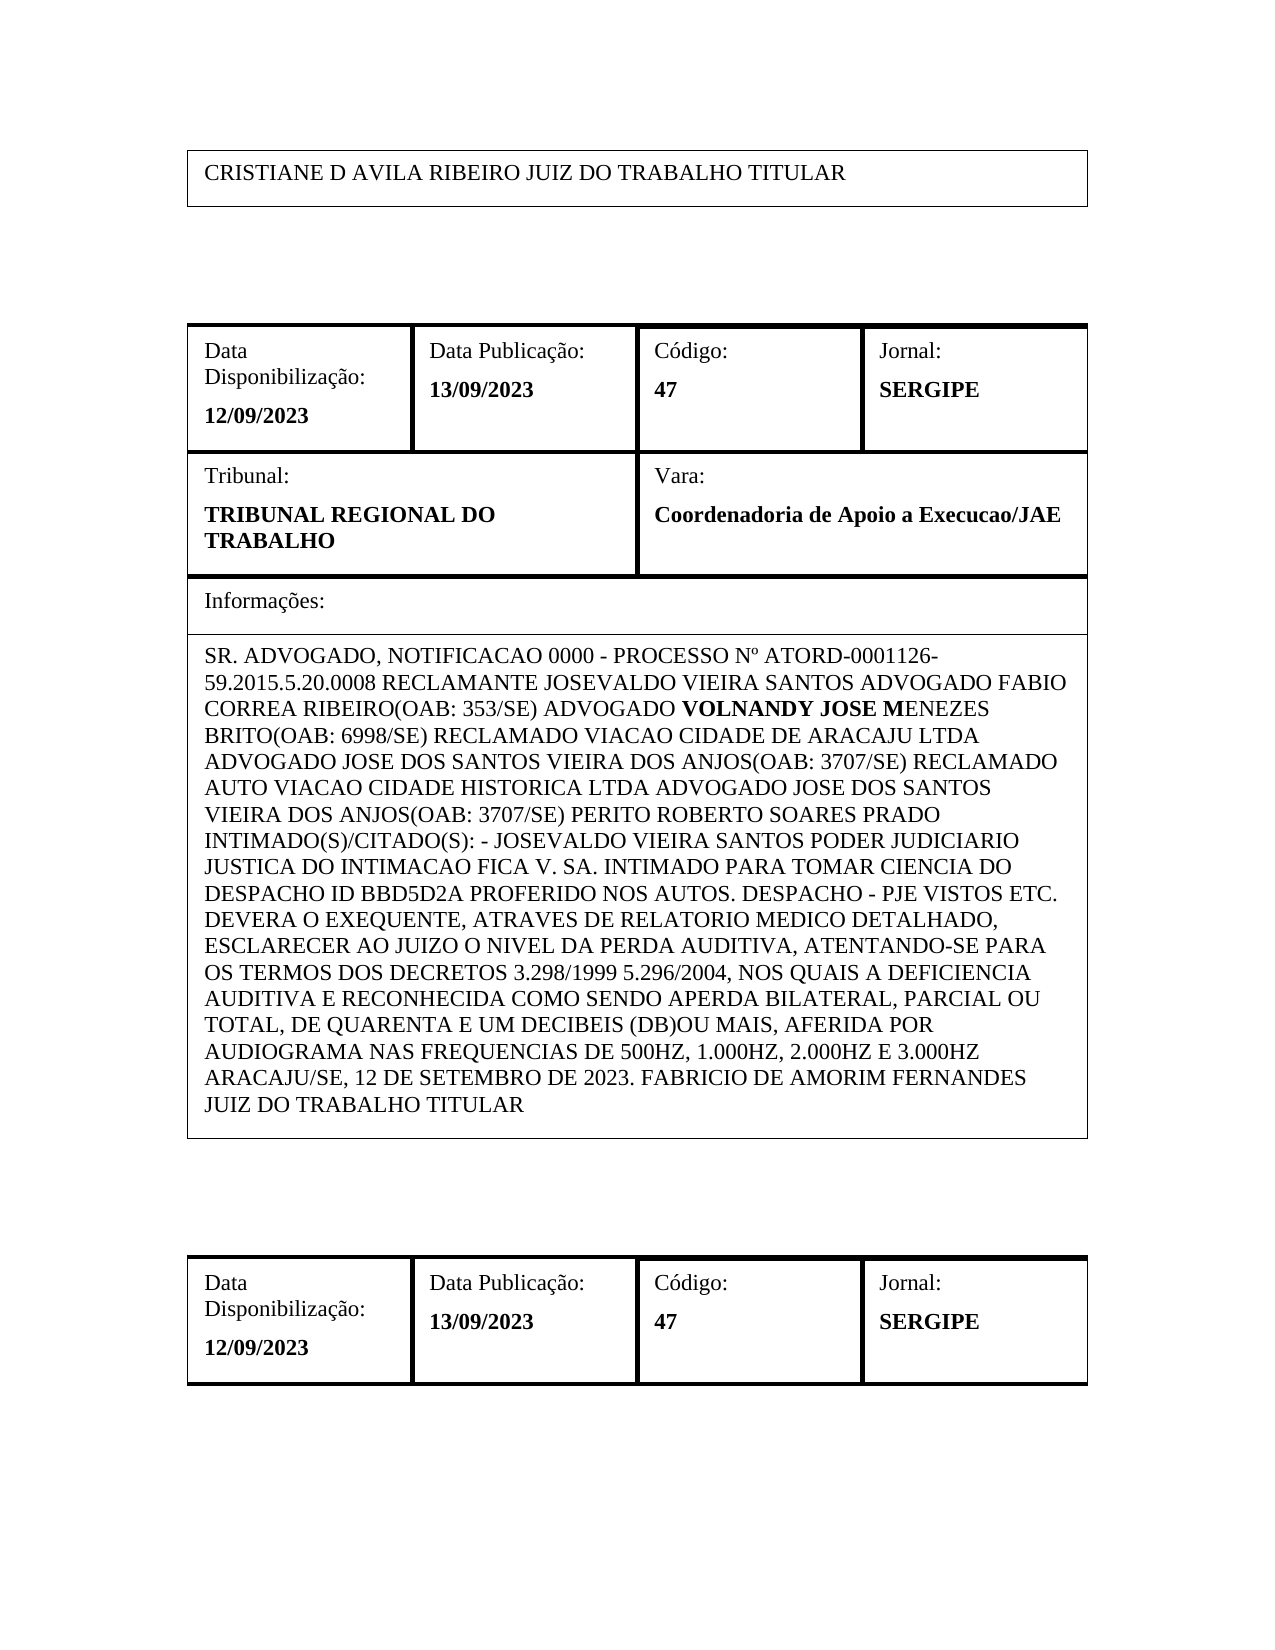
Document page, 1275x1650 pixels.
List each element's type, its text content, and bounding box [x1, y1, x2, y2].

table_header Data Publicação: 13/09/2023 [415, 1259, 635, 1382]
table_header Jornal: SERGIPE [865, 329, 1087, 449]
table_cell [188, 151, 1087, 206]
table_cell SR. ADVOGADO, NOTIFICACAO 0000 - PROCESSO Nº ATORD-0001126-59.2015.5.20.0008 RECLAMANTE JOSEVALDO VIEIRA SANTOS ADVOGADO FABIO CORREA RIBEIRO(OAB: 353/SE) ADVOGADO VOLNANDY JOSE MENEZES BRITO(OAB: 6998/SE) RECLAMADO VIACAO CIDADE DE ARACAJU LTDA ADVOGADO JOSE DOS SANTOS VIEIRA DOS ANJOS(OAB: 3707/SE) RECLAMADO AUTO VIACAO CIDADE HISTORICA LTDA ADVOGADO JOSE DOS SANTOS VIEIRA DOS ANJOS(OAB: 3707/SE) PERITO ROBERTO SOARES PRADO INTIMADO(S)/CITADO(S): - JOSEVALDO VIEIRA SANTOS PODER JUDICIARIO JUSTICA DO INTIMACAO FICA V. SA. INTIMADO PARA TOMAR CIENCIA DO DESPACHO ID BBD5D2A PROFERIDO NOS AUTOS. DESPACHO - PJE VISTOS ETC. DEVERA O EXEQUENTE, ATRAVES DE RELATORIO MEDICO DETALHADO, ESCLARECER AO JUIZO O NIVEL DA PERDA AUDITIVA, ATENTANDO-SE PARA OS TERMOS DOS DECRETOS 3.298/1999 5.296/2004, NOS QUAIS A DEFICIENCIA AUDITIVA E RECONHECIDA COMO SENDO APERDA BILATERAL, PARCIAL OU TOTAL, DE QUARENTA E UM DECIBEIS (DB)OU MAIS, AFERIDA POR AUDIOGRAMA NAS FREQUENCIAS DE 500HZ, 1.000HZ, 2.000HZ E 3.000HZ ARACAJU/SE, 12 DE SETEMBRO DE 2023. FABRICIO DE AMORIM FERNANDES JUIZ DO TRABALHO TITULAR [188, 635, 1087, 1138]
table_header Data Disponibilização: 12/09/2023 [188, 327, 410, 449]
table_header Jornal: SERGIPE [865, 1261, 1087, 1382]
table_header Data Publicação: 13/09/2023 [415, 327, 635, 449]
table_header Código: 47 [640, 1261, 860, 1382]
table_header Código: 47 [640, 329, 860, 449]
table_cell Informações: [188, 579, 1087, 634]
table_header Data Disponibilização: 12/09/2023 [188, 1259, 410, 1382]
table_cell Vara: Coordenadoria de Apoio a Execucao/JAE [640, 454, 1087, 574]
table_cell Tribunal: TRIBUNAL REGIONAL DO TRABALHO [188, 454, 635, 574]
